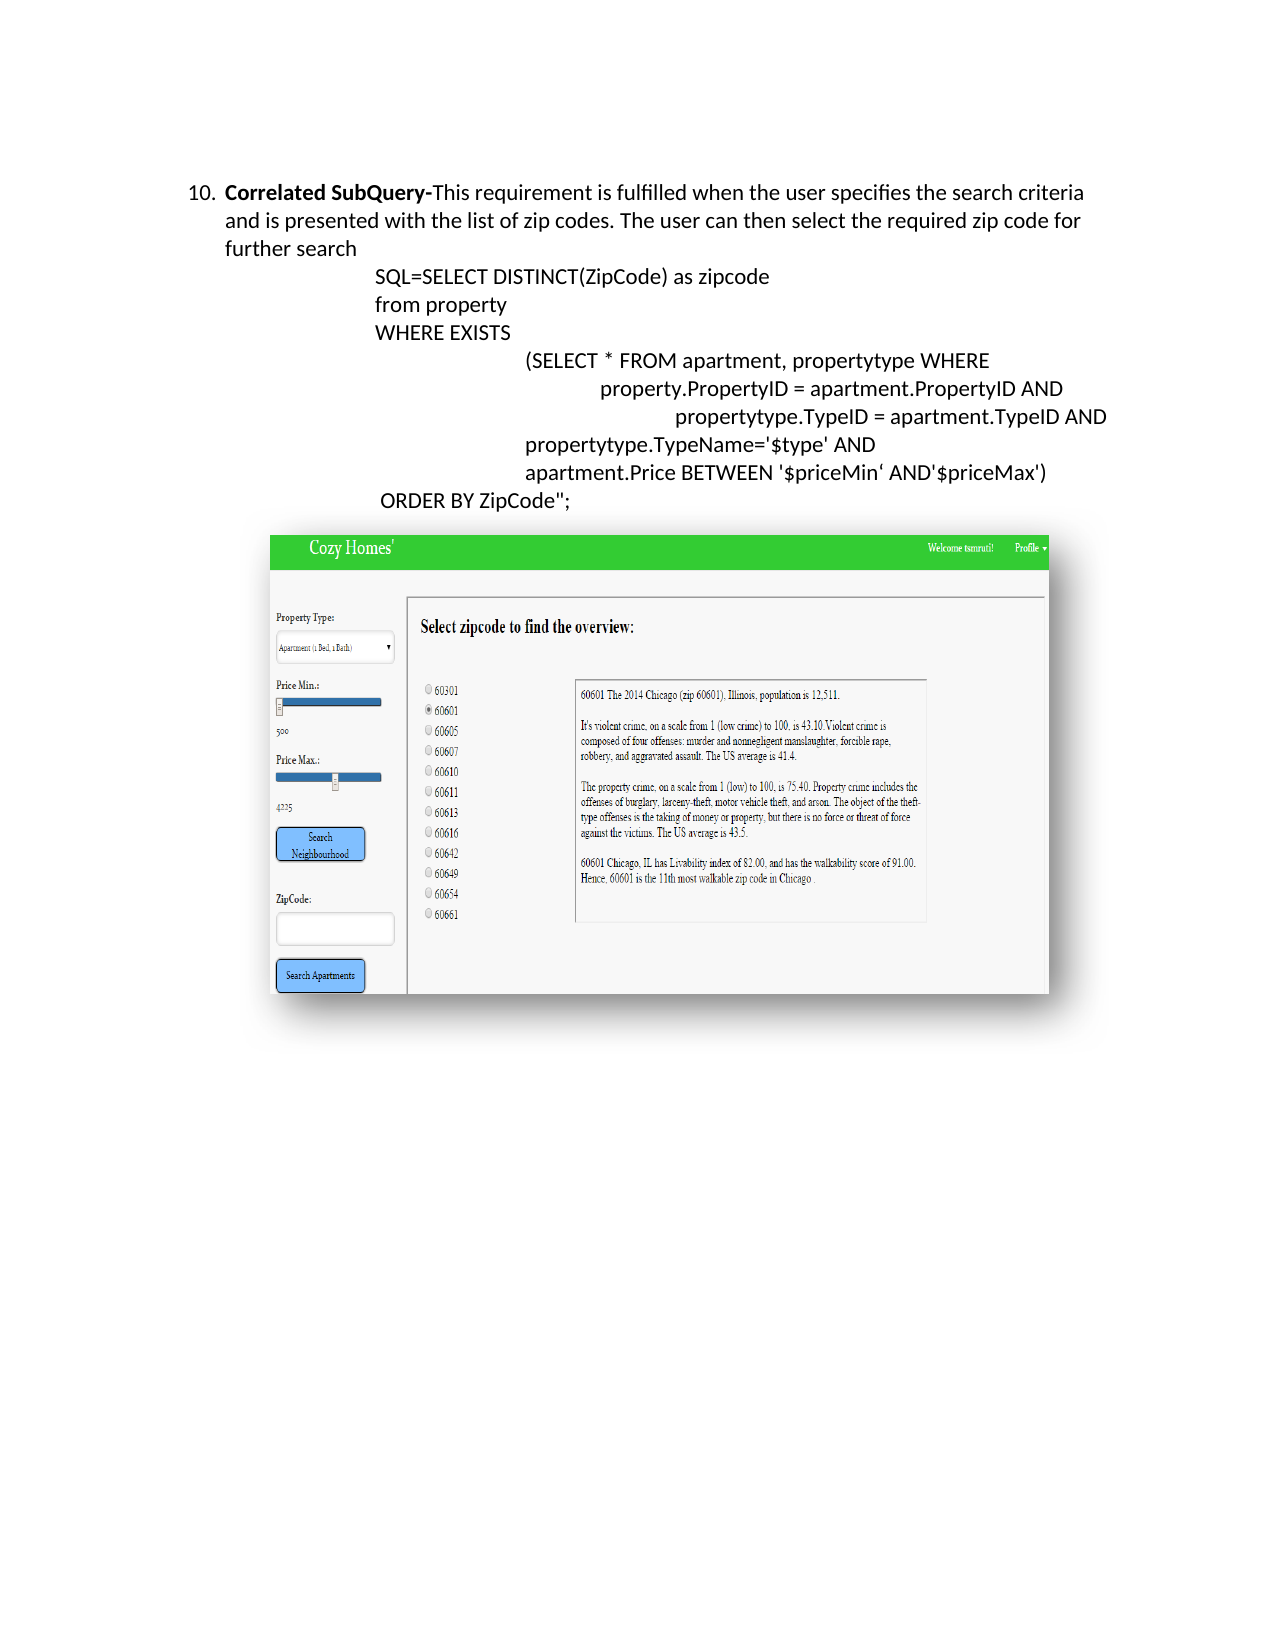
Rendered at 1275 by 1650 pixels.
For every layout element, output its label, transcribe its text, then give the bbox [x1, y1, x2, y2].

text WHERE EXISTS [300, 318, 1125, 346]
text SQL=SELECT DISTINCT(ZipCode) as zipcode [300, 262, 1125, 290]
text propertytype.TypeName='$type' AND [375, 430, 1125, 458]
text apartment.Price BETWEEN '$priceMin‘ AND'$priceMax') [375, 458, 1125, 486]
text from property [300, 290, 1125, 318]
text (SELECT * FROM apartment, propertytype WHERE property.PropertyID = apartment.PropertyID AND propertytype.TypeID = apartment.TypeID AND [375, 346, 1125, 430]
list Correlated SubQuery-This requirement is fulfilled when the user specifies the search criteria and is presented with the list of zip codes. The user can then select the required zip code for further search [187, 178, 1125, 262]
picture [270, 535, 1049, 994]
text ORDER BY ZipCode"; [375, 486, 1125, 514]
